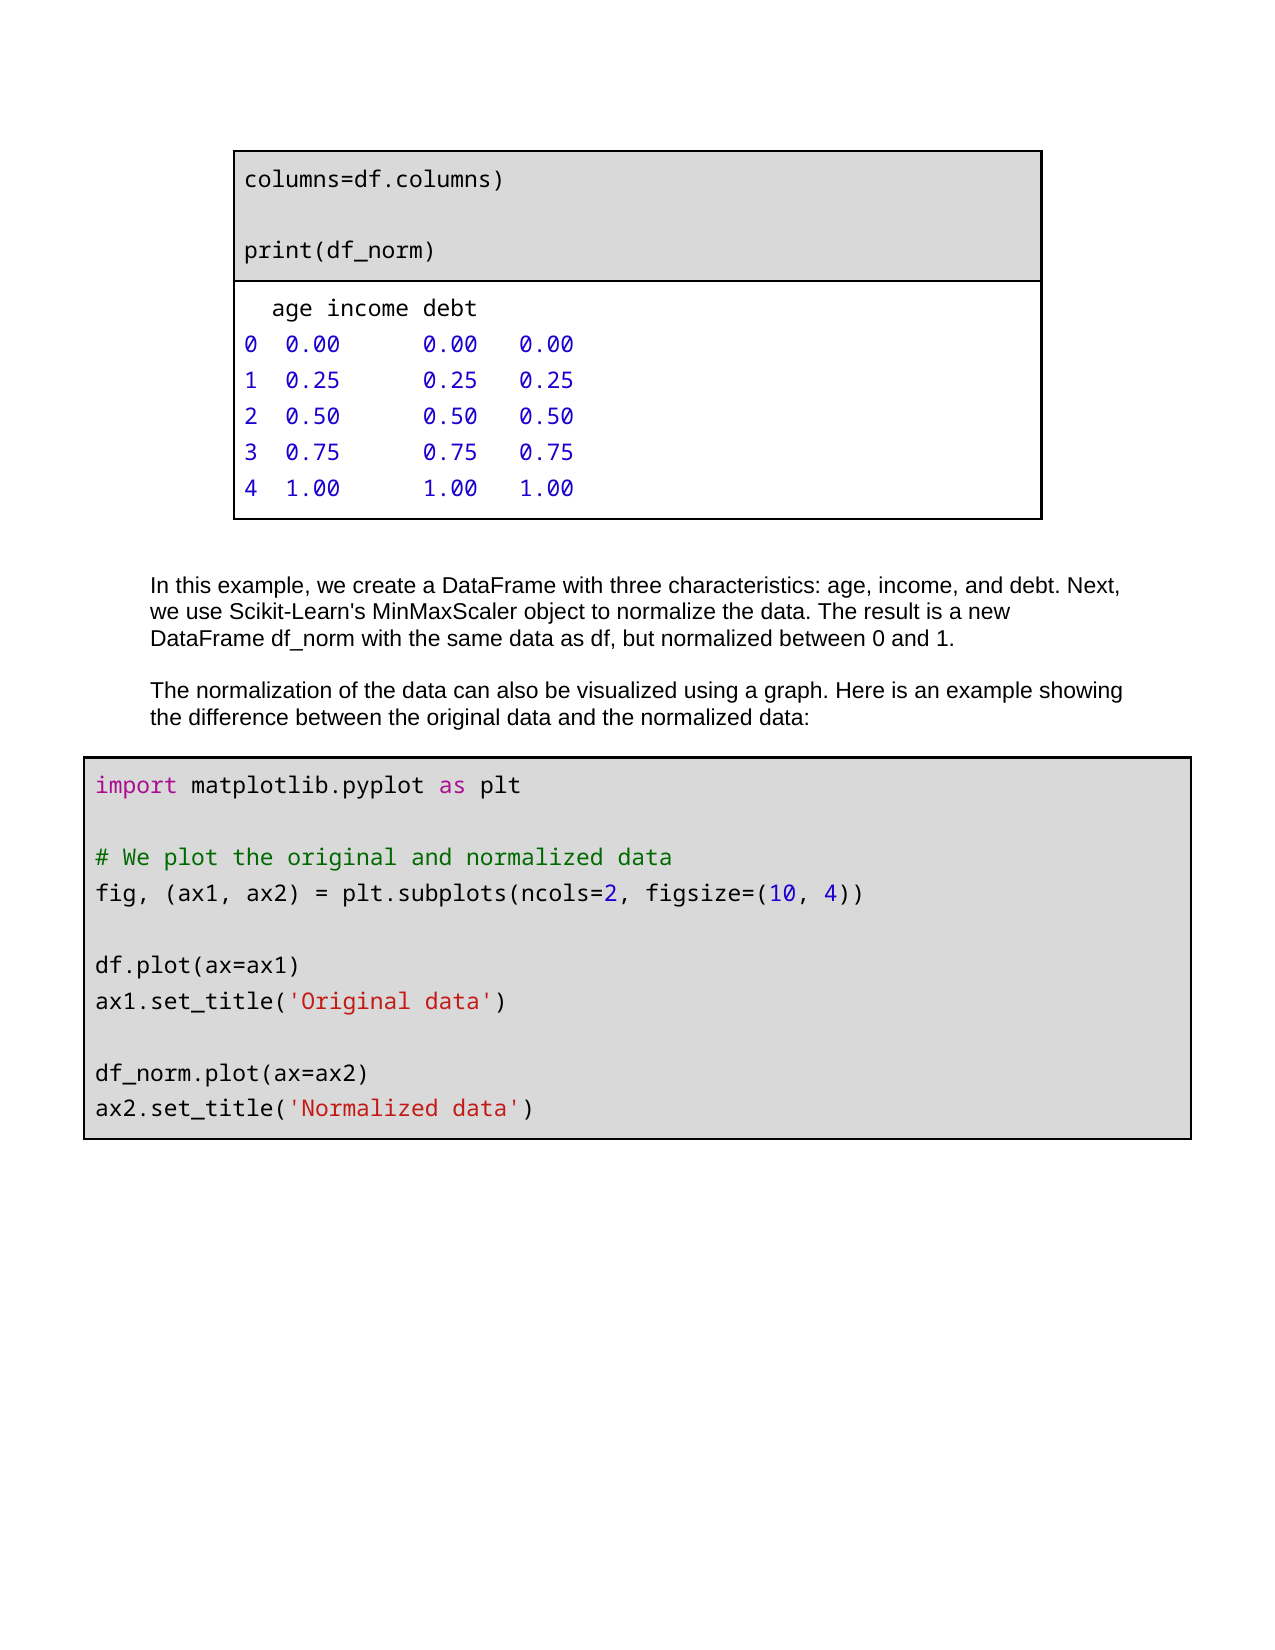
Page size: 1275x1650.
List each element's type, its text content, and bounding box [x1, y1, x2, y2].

table_header import matplotlib.pyplot as plt # We plot the original and normalized data fig, (ax1, ax2) = plt.subplots(ncols=2, figsize=(10, 4)) df.plot(ax=ax1) ax1.set_title('Original data') df_norm.plot(ax=ax2) ax2.set_title('Normalized data') [85, 759, 1190, 1138]
table_cell age income debt 0 0.00 0.00 0.00 1 0.25 0.25 0.25 2 0.50 0.50 0.50 3 0.75 0.75 0.75 4 1.00 1.00 1.00 [235, 282, 1040, 518]
text The normalization of the data can also be visualized using a graph. Here is an example showing the difference between the original data and the normalized data: [150, 677, 1125, 730]
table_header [235, 152, 1040, 280]
text In this example, we create a DataFrame with three characteristics: age, income, and debt. Next, we use Scikit-Learn's MinMaxScaler object to normalize the data. The result is a new DataFrame df_norm with the same data as df, but normalized between 0 and 1. [150, 572, 1125, 651]
